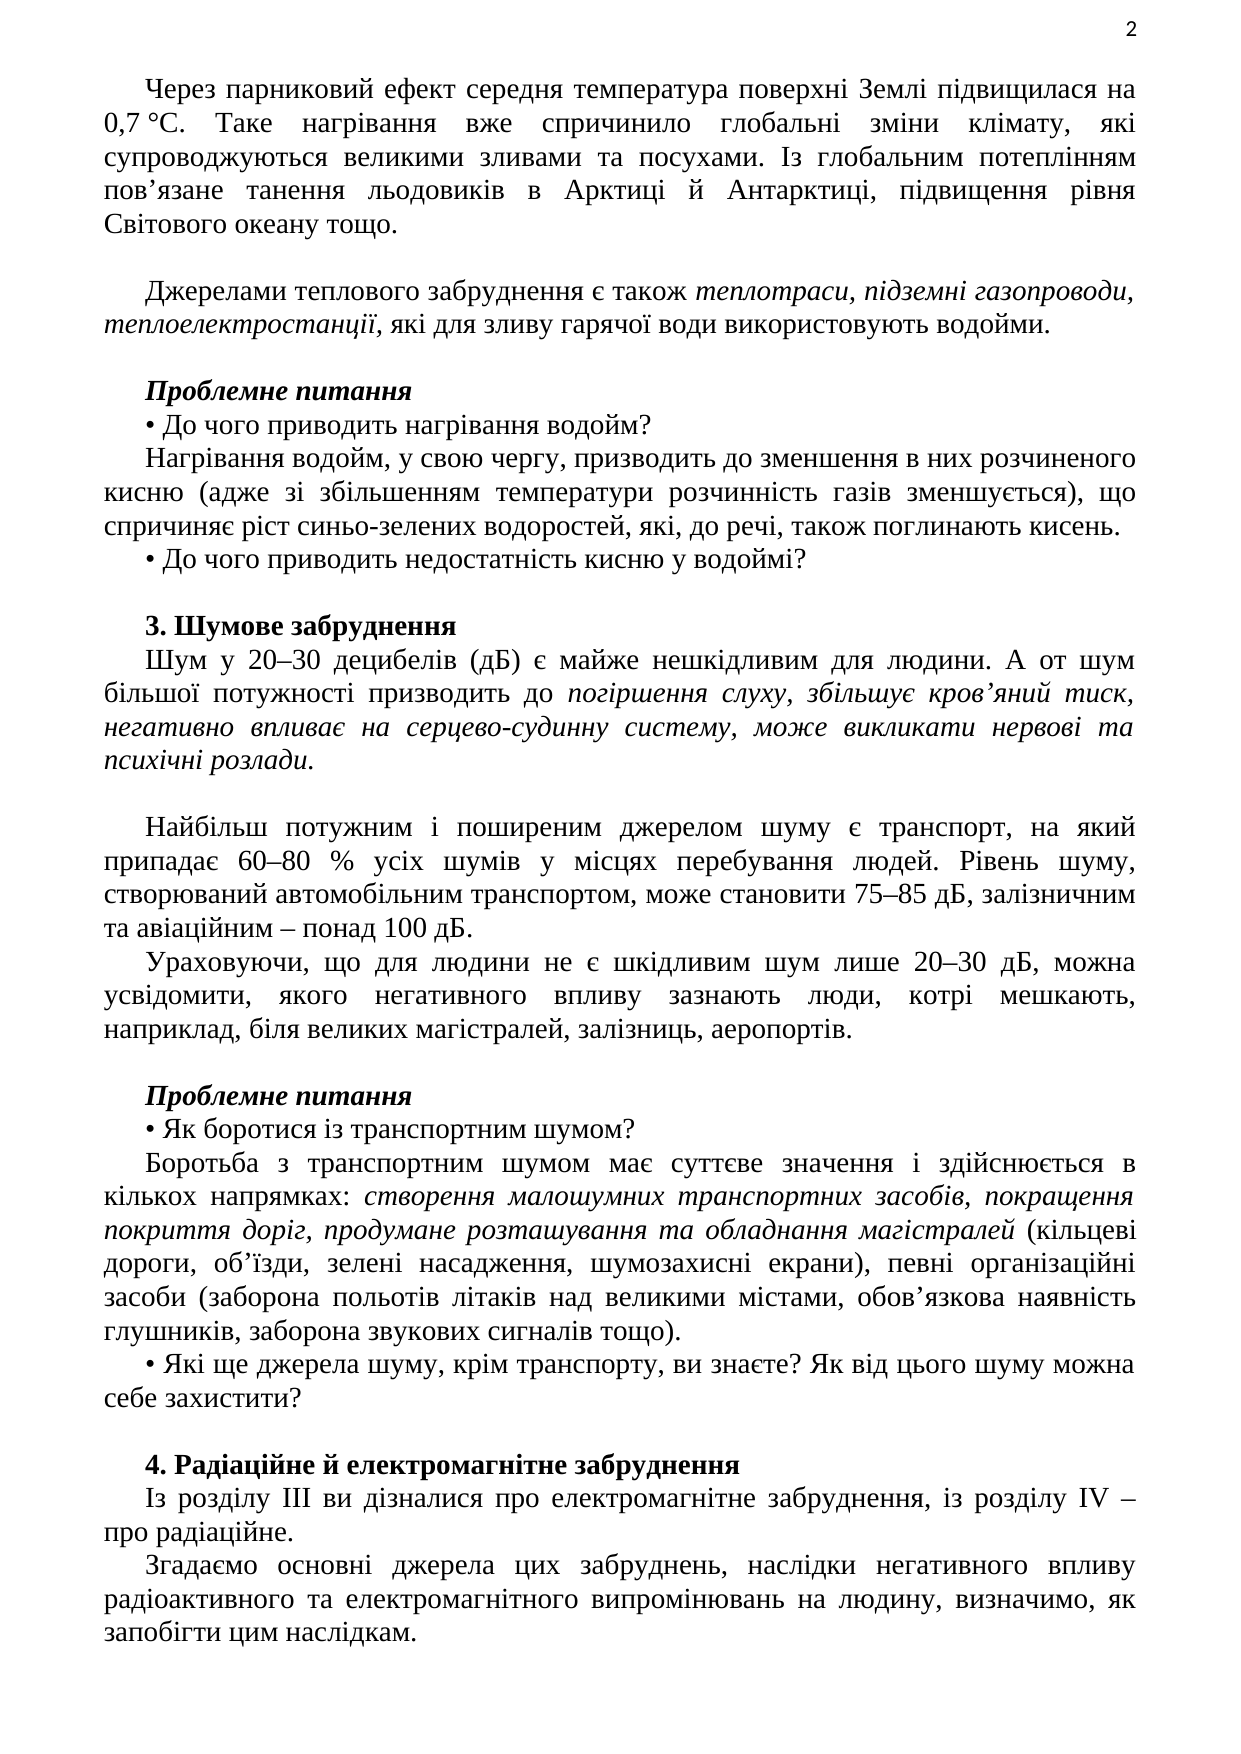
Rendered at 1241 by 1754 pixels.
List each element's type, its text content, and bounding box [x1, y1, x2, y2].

text Шум у 20–30 децибелів (дБ) є майже нешкідливим для людини. А от шум більшої потужності призводить до погіршення слуху, збільшує кров’яний тиск, негативно впливає на серцево-судинну систему, може викликати нервові та психічні розлади. [103, 642, 1137, 776]
text • До чого приводить нагрівання водойм? [103, 407, 1137, 441]
text Найбільш потужним і поширеним джерелом шуму є транспорт, на який припадає 60–80 % усіх шумів у місцях перебування людей. Рівень шуму, створюваний автомобільним транспортом, може становити 75–85 дБ, залізничним та авіаційним – понад 100 дБ. [103, 809, 1137, 944]
text • До чого приводить недостатність кисню у водоймі? [103, 541, 1137, 575]
text 3. Шумове забруднення [103, 608, 1137, 642]
text Проблемне питання [103, 373, 1137, 407]
text Проблемне питання [103, 1078, 1137, 1111]
text Нагрівання водойм, у свою чергу, призводить до зменшення в них розчиненого кисню (адже зі збільшенням температури розчинність газів зменшується), що спричиняє ріст синьо-зелених водоростей, які, до речі, також поглинають кисень. [103, 441, 1137, 541]
text 4. Радіаційне й електромагнітне забруднення [103, 1447, 1137, 1480]
text Із розділу III ви дізналися про електромагнітне забруднення, із розділу IV – про радіаційне. [103, 1480, 1137, 1547]
text Ураховуючи, що для людини не є шкідливим шум лише 20–30 дБ, можна усвідомити, якого негативного впливу зазнають люди, котрі мешкають, наприклад, біля великих магістралей, залізниць, аеропортів. [103, 944, 1137, 1044]
text Боротьба з транспортним шумом має суттєве значення і здійснюється в кількох напрямках: створення малошумних транспортних засобів, покращення покриття доріг, продумане розташування та обладнання магістралей (кільцеві дороги, об’їзди, зелені насадження, шумозахисні екрани), певні організаційні засоби (заборона польотів літаків над великими містами, обов’язкова наявність глушників, заборона звукових сигналів тощо). [103, 1145, 1137, 1346]
text • Як боротися із транспортним шумом? [103, 1111, 1137, 1145]
text Згадаємо основні джерела цих забруднень, наслідки негативного впливу радіоактивного та електромагнітного випромінювань на людину, визначимо, як запобігти цим наслідкам. [103, 1547, 1137, 1648]
text • Які ще джерела шуму, крім транспорту, ви знаєте? Як від цього шуму можна себе захистити? [103, 1346, 1137, 1413]
text Джерелами теплового забруднення є також теплотраси, підземні газопроводи, теплоелектростанції, які для зливу гарячої води використовують водойми. [103, 273, 1137, 340]
text Через парниковий ефект середня температура поверхні Землі підвищилася на 0,7 °С. Таке нагрівання вже спричинило глобальні зміни клімату, які супроводжуються великими зливами та посухами. Із глобальним потеплінням пов’язане танення льодовиків в Арктиці й Антарктиці, підвищення рівня Світового океану тощо. [103, 72, 1137, 239]
